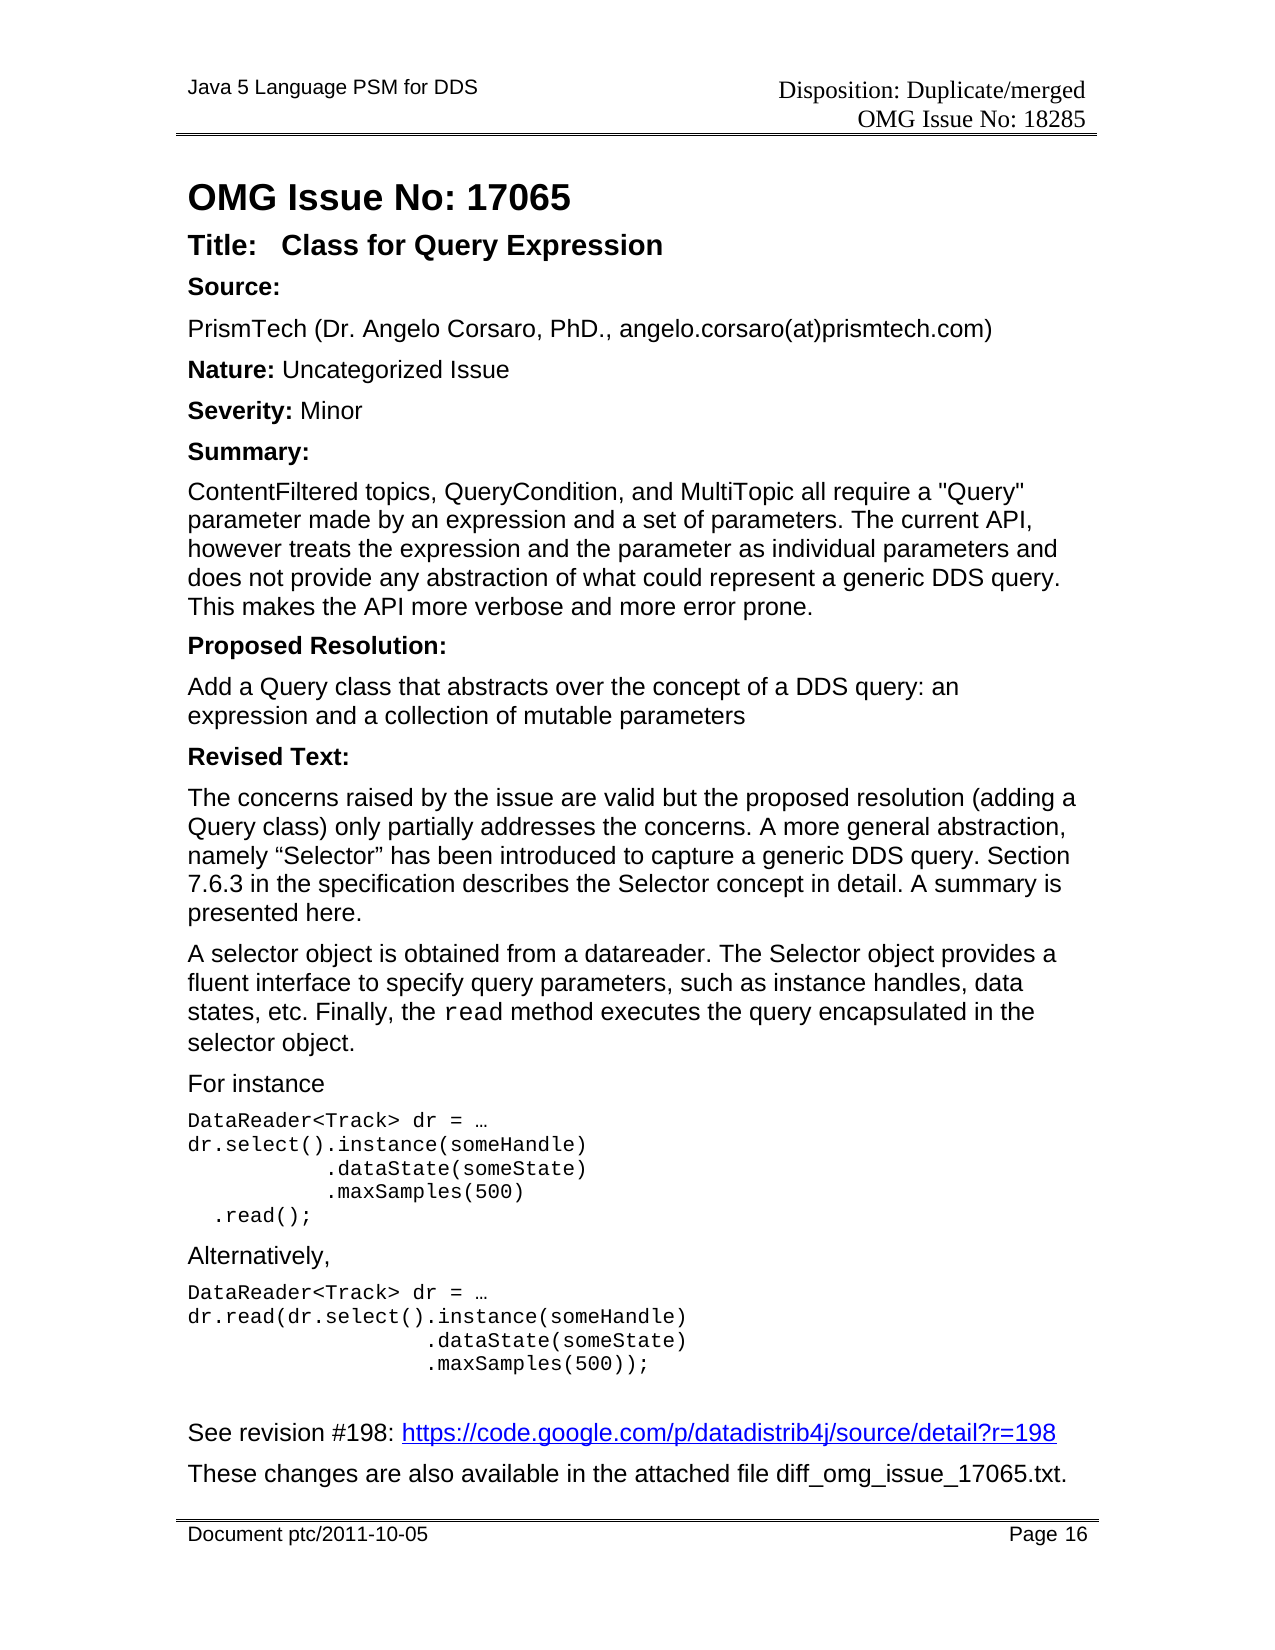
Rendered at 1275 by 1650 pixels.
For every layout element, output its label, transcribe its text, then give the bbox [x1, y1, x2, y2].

text PrismTech (Dr. Angelo Corsaro, PhD., angelo.corsaro(at)prismtech.com) [187, 313, 1087, 342]
title Title: Class for Query Expression [187, 228, 1087, 262]
text Summary: [187, 437, 1087, 466]
text See revision #198: https://code.google.com/p/datadistrib4j/source/detail?r=198 [187, 1418, 1087, 1447]
text A selector object is obtained from a datareader. The Selector object provides a fluent interface to specify query parameters, such as instance handles, data states, etc. Finally, the read method executes the query encapsulated in the selector object. [187, 939, 1087, 1057]
text Severity: Minor [187, 396, 1087, 425]
text These changes are also available in the attached file diff_omg_issue_17065.txt. [187, 1459, 1087, 1488]
text Alternatively, [187, 1241, 1087, 1270]
text The concerns raised by the issue are valid but the proposed resolution (adding a Query class) only partially addresses the concerns. A more general abstraction, namely “Selector” has been introduced to capture a generic DDS query. Section 7.6.3 in the specification describes the Selector concept in detail. A summary is presented here. [187, 783, 1087, 927]
text Source: [187, 272, 1087, 301]
text ContentFiltered topics, QueryCondition, and MultiTopic all require a "Query" parameter made by an expression and a set of parameters. The current API, however treats the expression and the parameter as individual parameters and does not provide any abstraction of what could represent a generic DDS query. This makes the API more verbose and more error prone. [187, 476, 1087, 620]
text Revised Text: [187, 742, 1087, 771]
text Add a Query class that abstracts over the concept of a DDS query: an expression and a collection of mutable parameters [187, 672, 1087, 729]
text DataReader<Track> dr = … dr.select().instance(someHandle) .dataState(someState) .maxSamples(500) .read(); [187, 1110, 1087, 1228]
text For instance [187, 1069, 1087, 1098]
text DataReader<Track> dr = … dr.read(dr.select().instance(someHandle) .dataState(someState) .maxSamples(500)); [187, 1282, 1087, 1406]
text Nature: Uncategorized Issue [187, 355, 1087, 383]
text Proposed Resolution: [187, 631, 1087, 659]
text OMG Issue No: 17065 [187, 175, 1087, 218]
